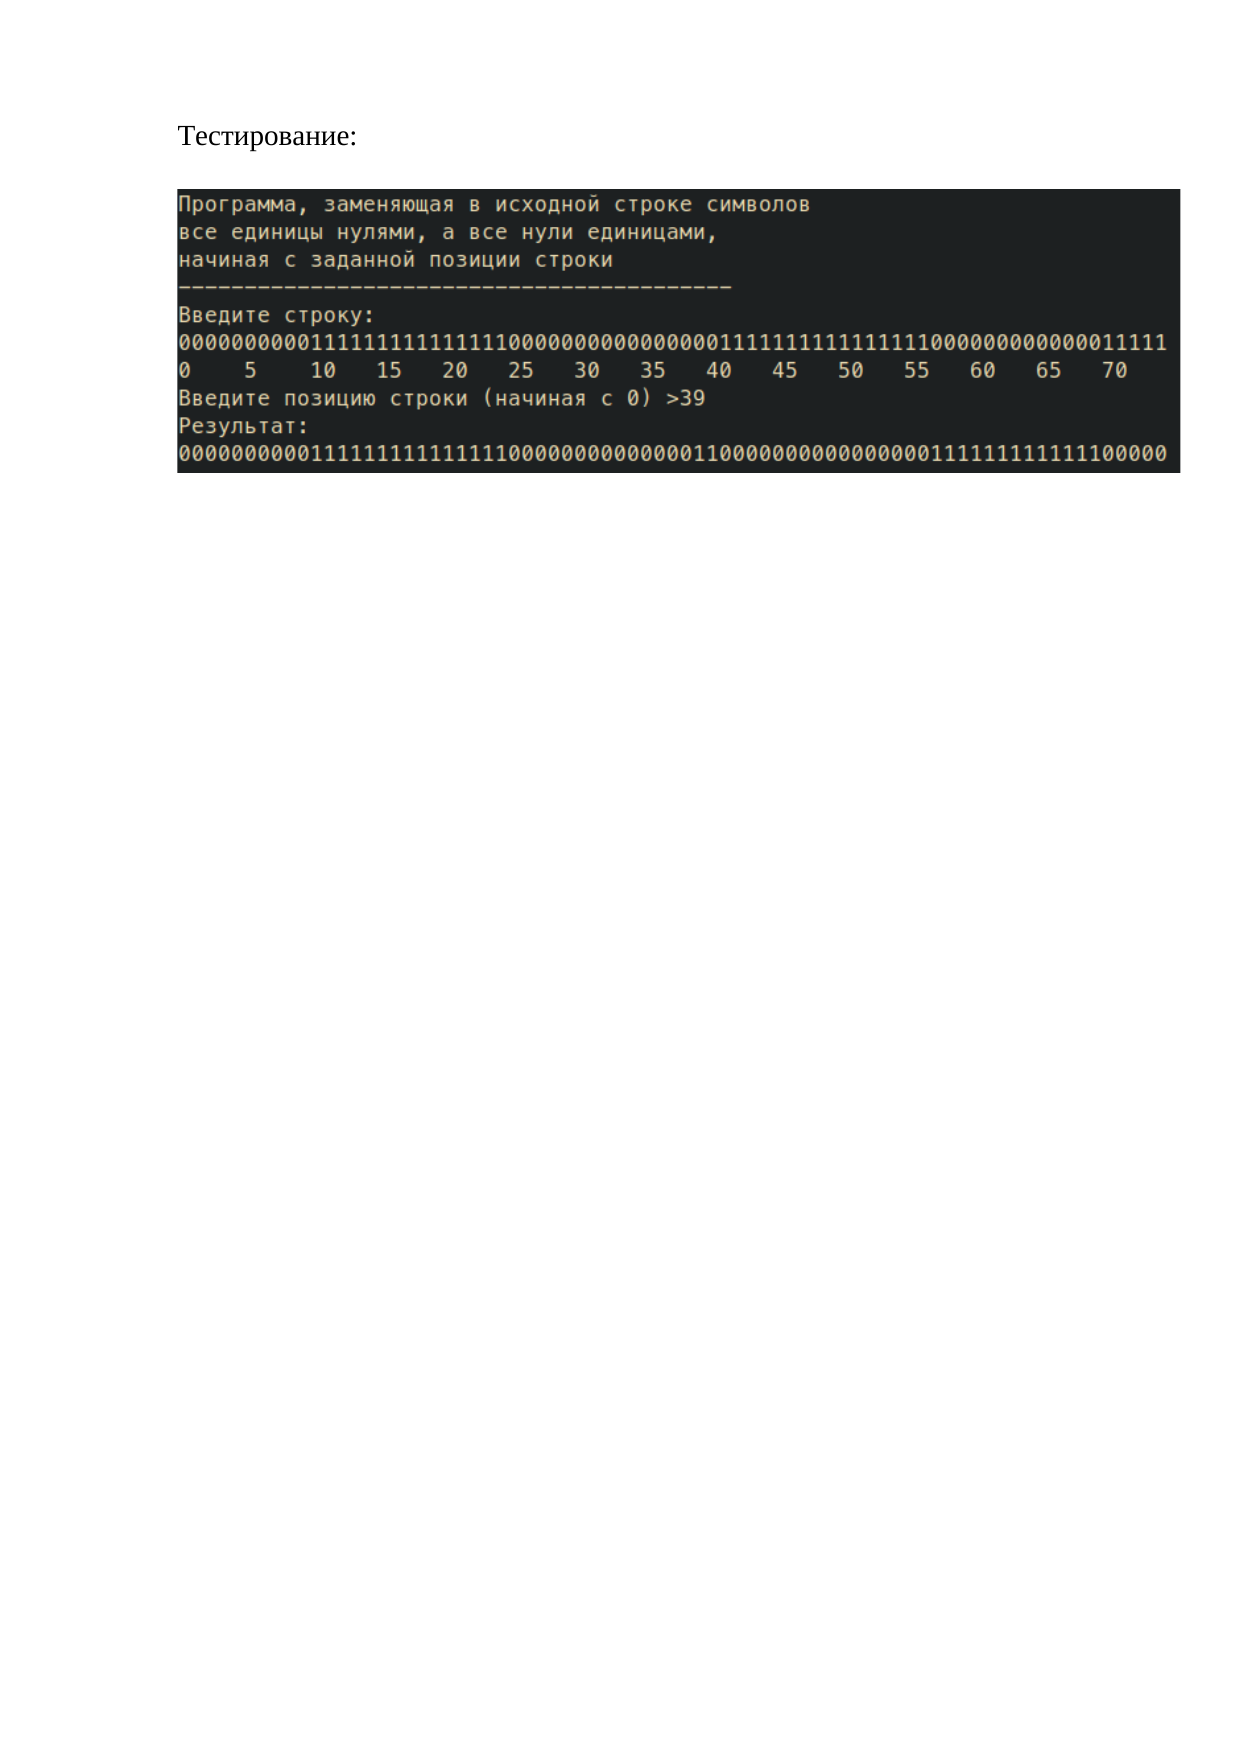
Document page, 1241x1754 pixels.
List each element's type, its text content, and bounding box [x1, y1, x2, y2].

picture [177, 189, 1181, 473]
text Тестирование: [177, 118, 1152, 152]
